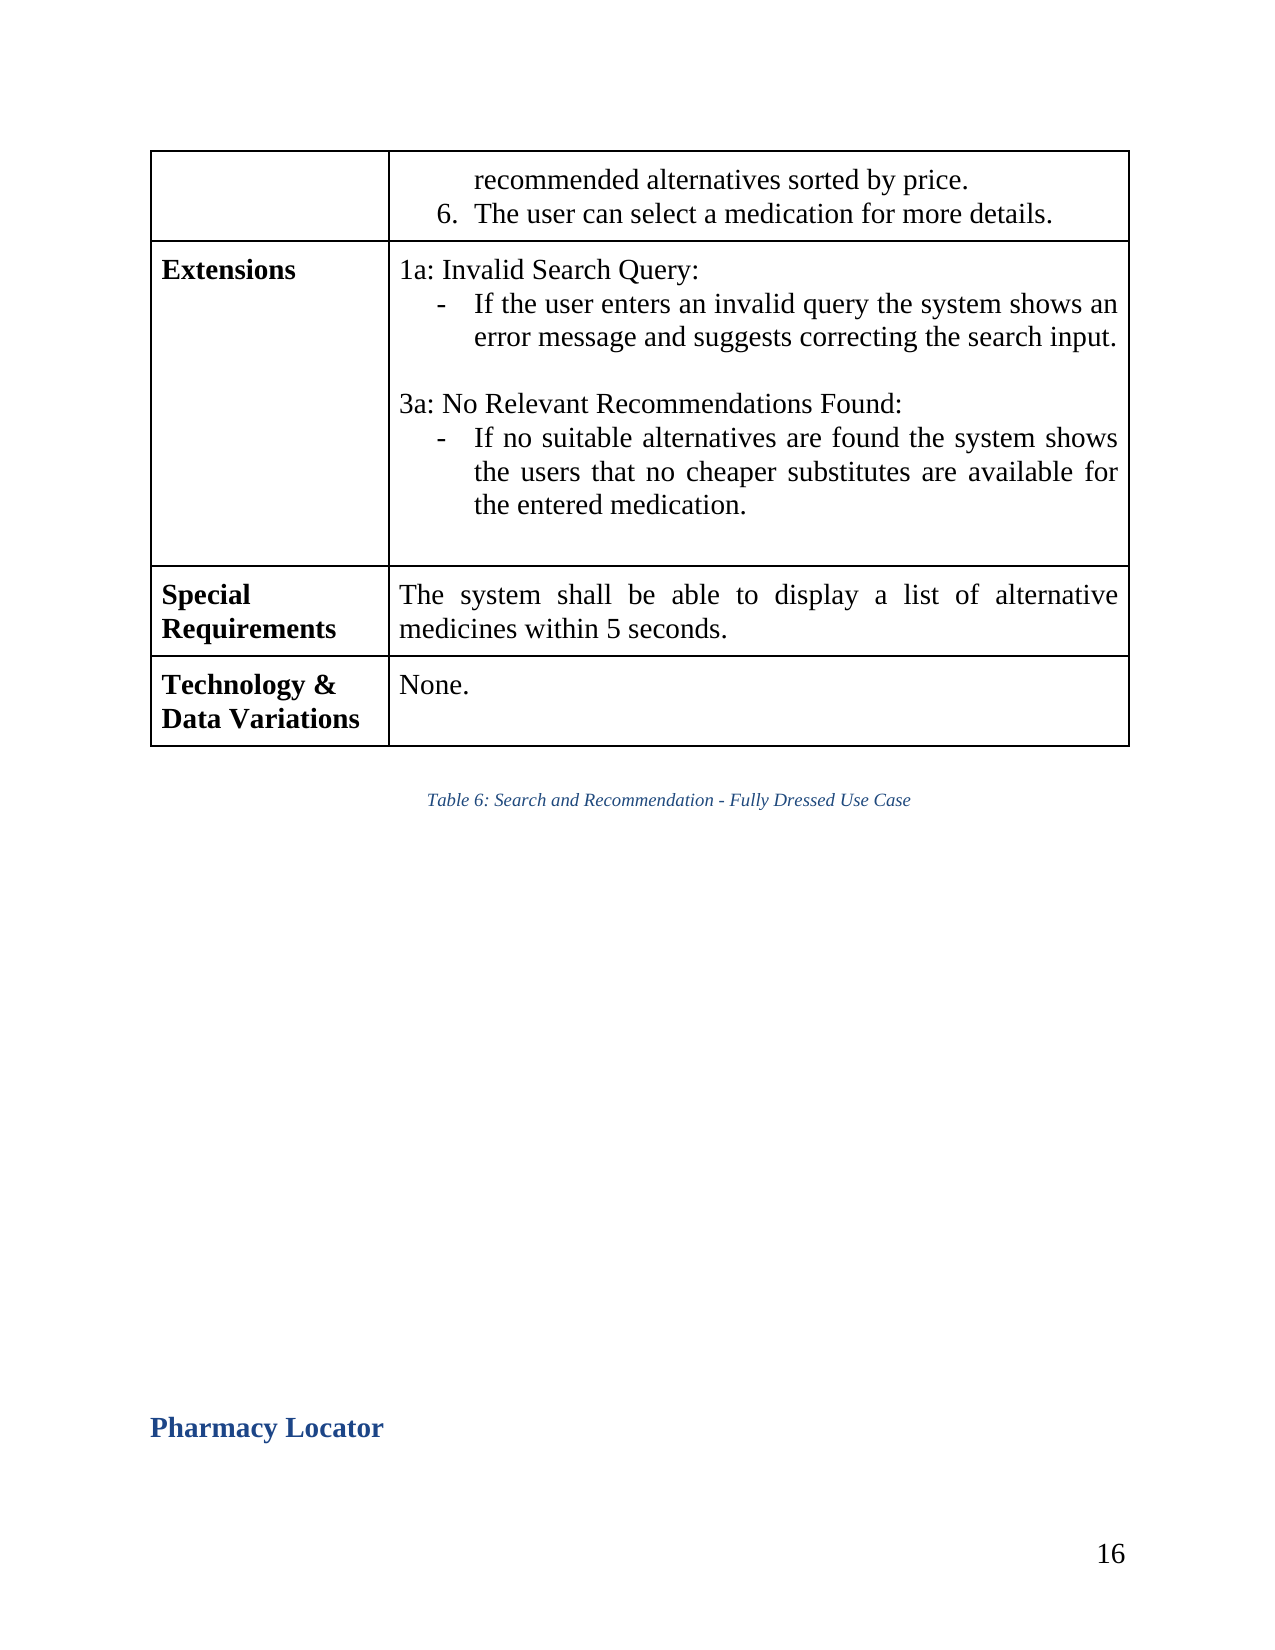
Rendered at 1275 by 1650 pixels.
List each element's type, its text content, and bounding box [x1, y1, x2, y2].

table_cell 1a: Invalid Search Query: If the user enters an invalid query the system shows an error message and suggests correcting the search input. 3a: No Relevant Recommendations Found: If no suitable alternatives are found the system shows the users that no cheaper substitutes are available for the entered medication. [390, 242, 1128, 565]
table_cell Special Requirements [152, 567, 388, 655]
table_cell Technology & Data Variations [152, 657, 388, 745]
table_cell Extensions [152, 242, 388, 565]
table_cell None. [390, 657, 1128, 745]
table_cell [390, 152, 1128, 240]
table_cell The system shall be able to display a list of alternative medicines within 5 seconds. [390, 567, 1128, 655]
subtitle Pharmacy Locator [150, 1410, 1125, 1443]
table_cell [152, 152, 388, 240]
